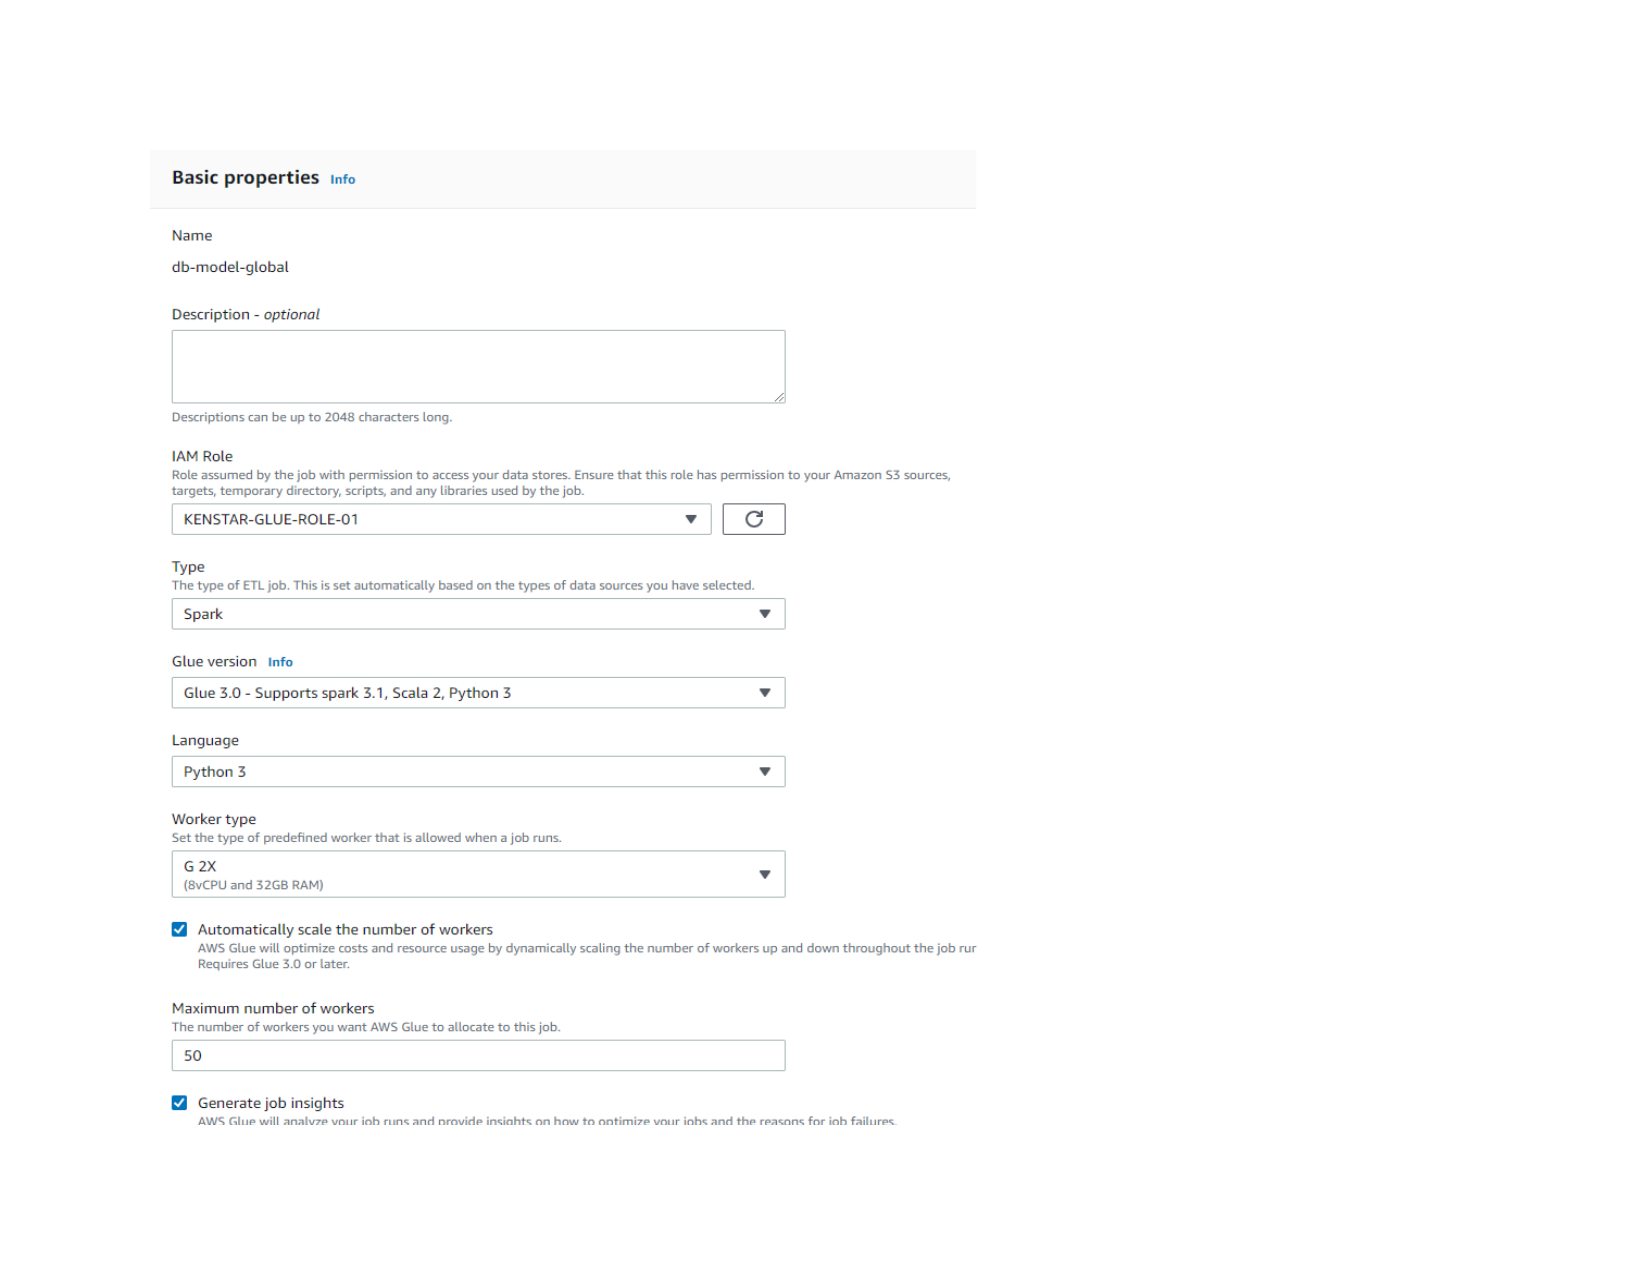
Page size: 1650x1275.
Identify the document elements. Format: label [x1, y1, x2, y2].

picture [150, 150, 977, 1125]
